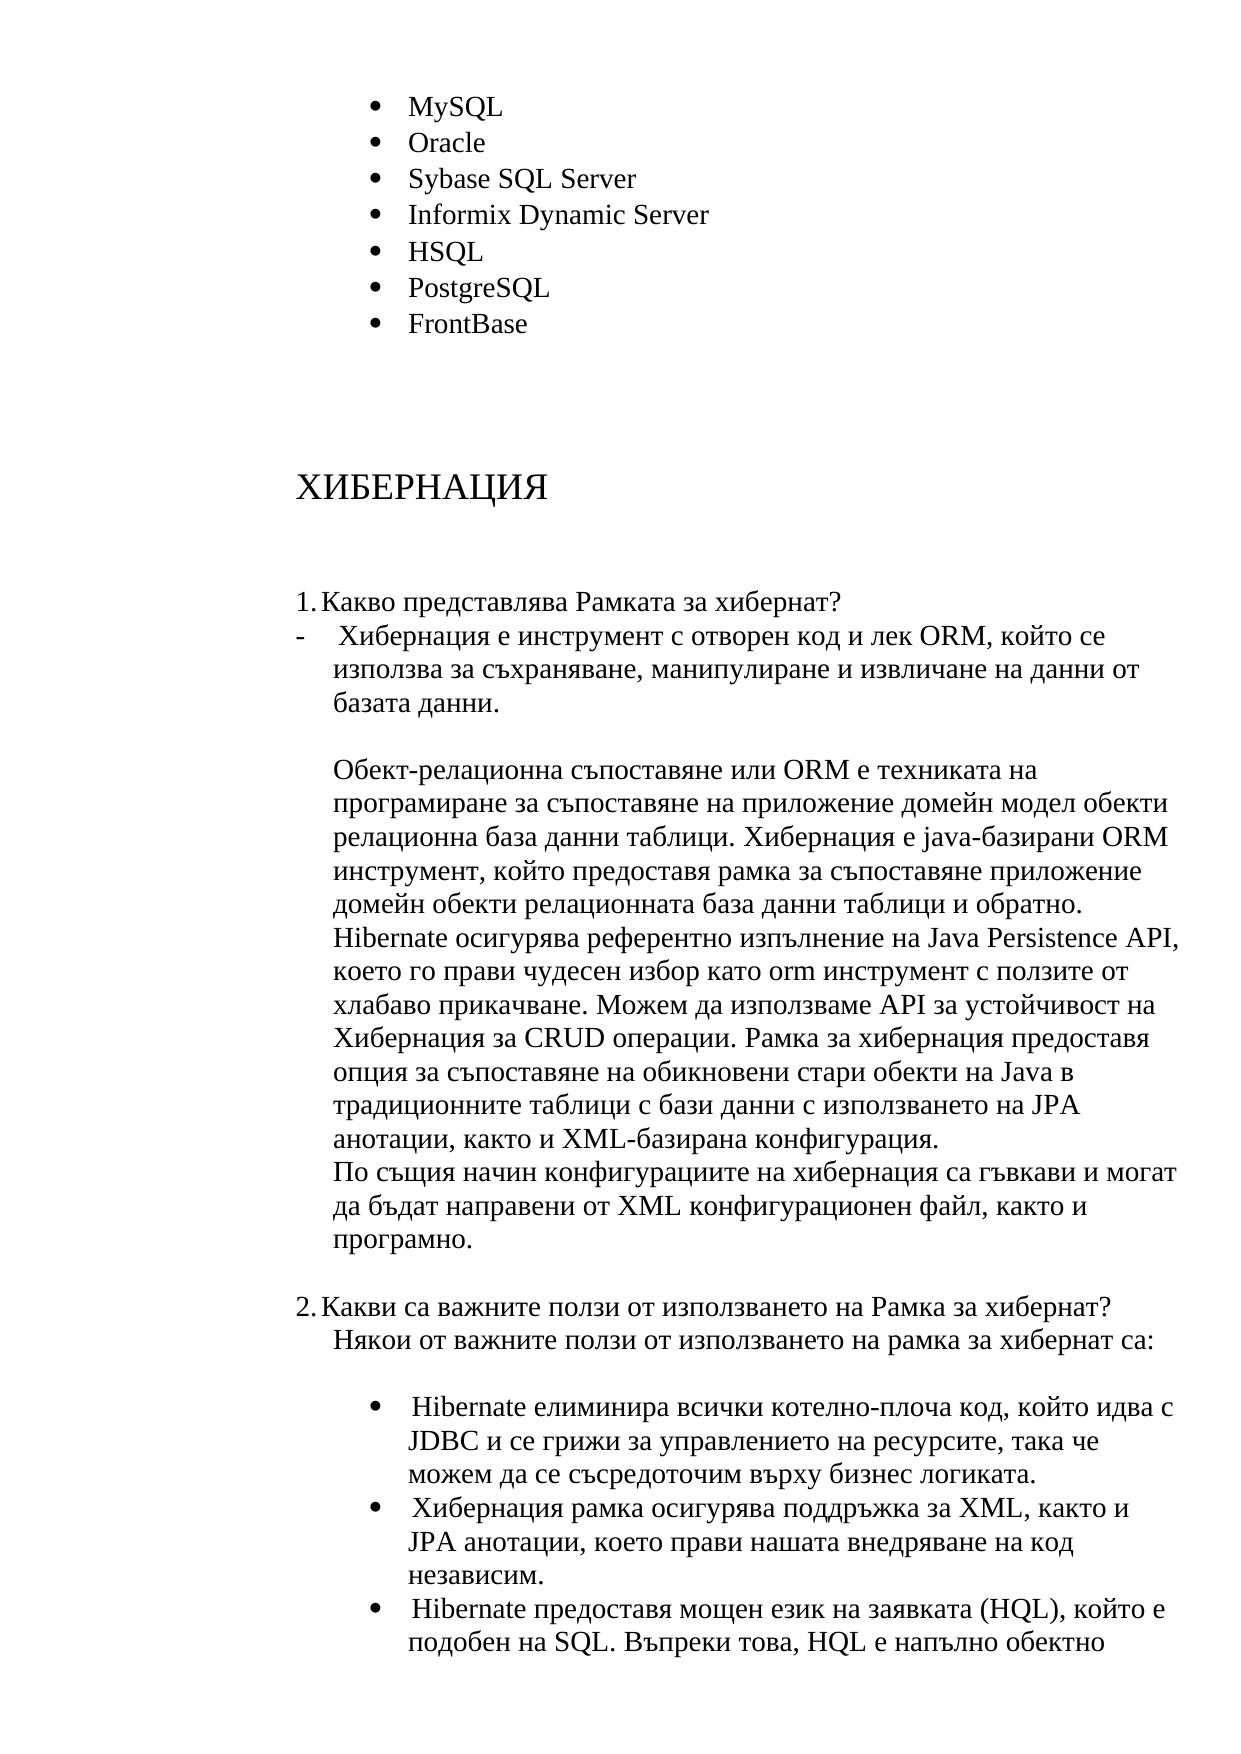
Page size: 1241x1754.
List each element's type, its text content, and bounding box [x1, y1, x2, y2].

text 1. Какво представлява Рамката за хибернат? [295, 584, 1181, 618]
text Някои от важните ползи от използването на рамка за хибернат са: [333, 1322, 1181, 1356]
list Oracle [370, 125, 1181, 158]
text Обект-релационна съпоставяне или ORM е техниката на програмиране за съпоставяне на приложение домейн модел обекти релационна база данни таблици. Хибернация е java-базирани ORM инструмент, който предоставя рамка за съпоставяне приложение домейн обекти релационната база данни таблици и обратно. [333, 752, 1181, 920]
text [370, 1591, 1181, 1658]
text ХИБЕРНАЦИЯ [177, 465, 1181, 508]
text Hibernate осигурява референтно изпълнение на Java Persistence API, което го прави чудесен избор като orm инструмент с ползите от хлабаво прикачване. Можем да използваме API за устойчивост на Хибернация за CRUD операции. Рамка за хибернация предоставя опция за съпоставяне на обикновени стари обекти на Java в традиционните таблици с бази данни с използването на JPA анотации, както и XML-базирана конфигурация. [333, 920, 1181, 1154]
text 2. Какви са важните ползи от използването на Рамка за хибернат? [295, 1289, 1181, 1322]
list Informix Dynamic Server [370, 197, 1181, 231]
list HSQL [370, 234, 1181, 267]
text  Hibernate елиминира всички котелно-плоча код, който идва с JDBC и се грижи за управлението на ресурсите, така че можем да се съсредоточим върху бизнес логиката. [370, 1389, 1181, 1490]
list Sybase SQL Server [370, 161, 1181, 195]
list MySQL [370, 89, 1181, 122]
text  Хибернация рамка осигурява поддръжка за XML, както и JPA анотации, което прави нашата внедряване на код независим. [370, 1490, 1181, 1591]
text По същия начин конфигурациите на хибернация са гъвкави и могат да бъдат направени от XML конфигурационен файл, както и програмно. [333, 1154, 1181, 1255]
text - Хибернация е инструмент с отворен код и лек ORM, който се използва за съхраняване, манипулиране и извличане на данни от базата данни. [295, 618, 1181, 718]
list PostgreSQL [370, 270, 1181, 303]
list FrontBase [370, 306, 1181, 340]
